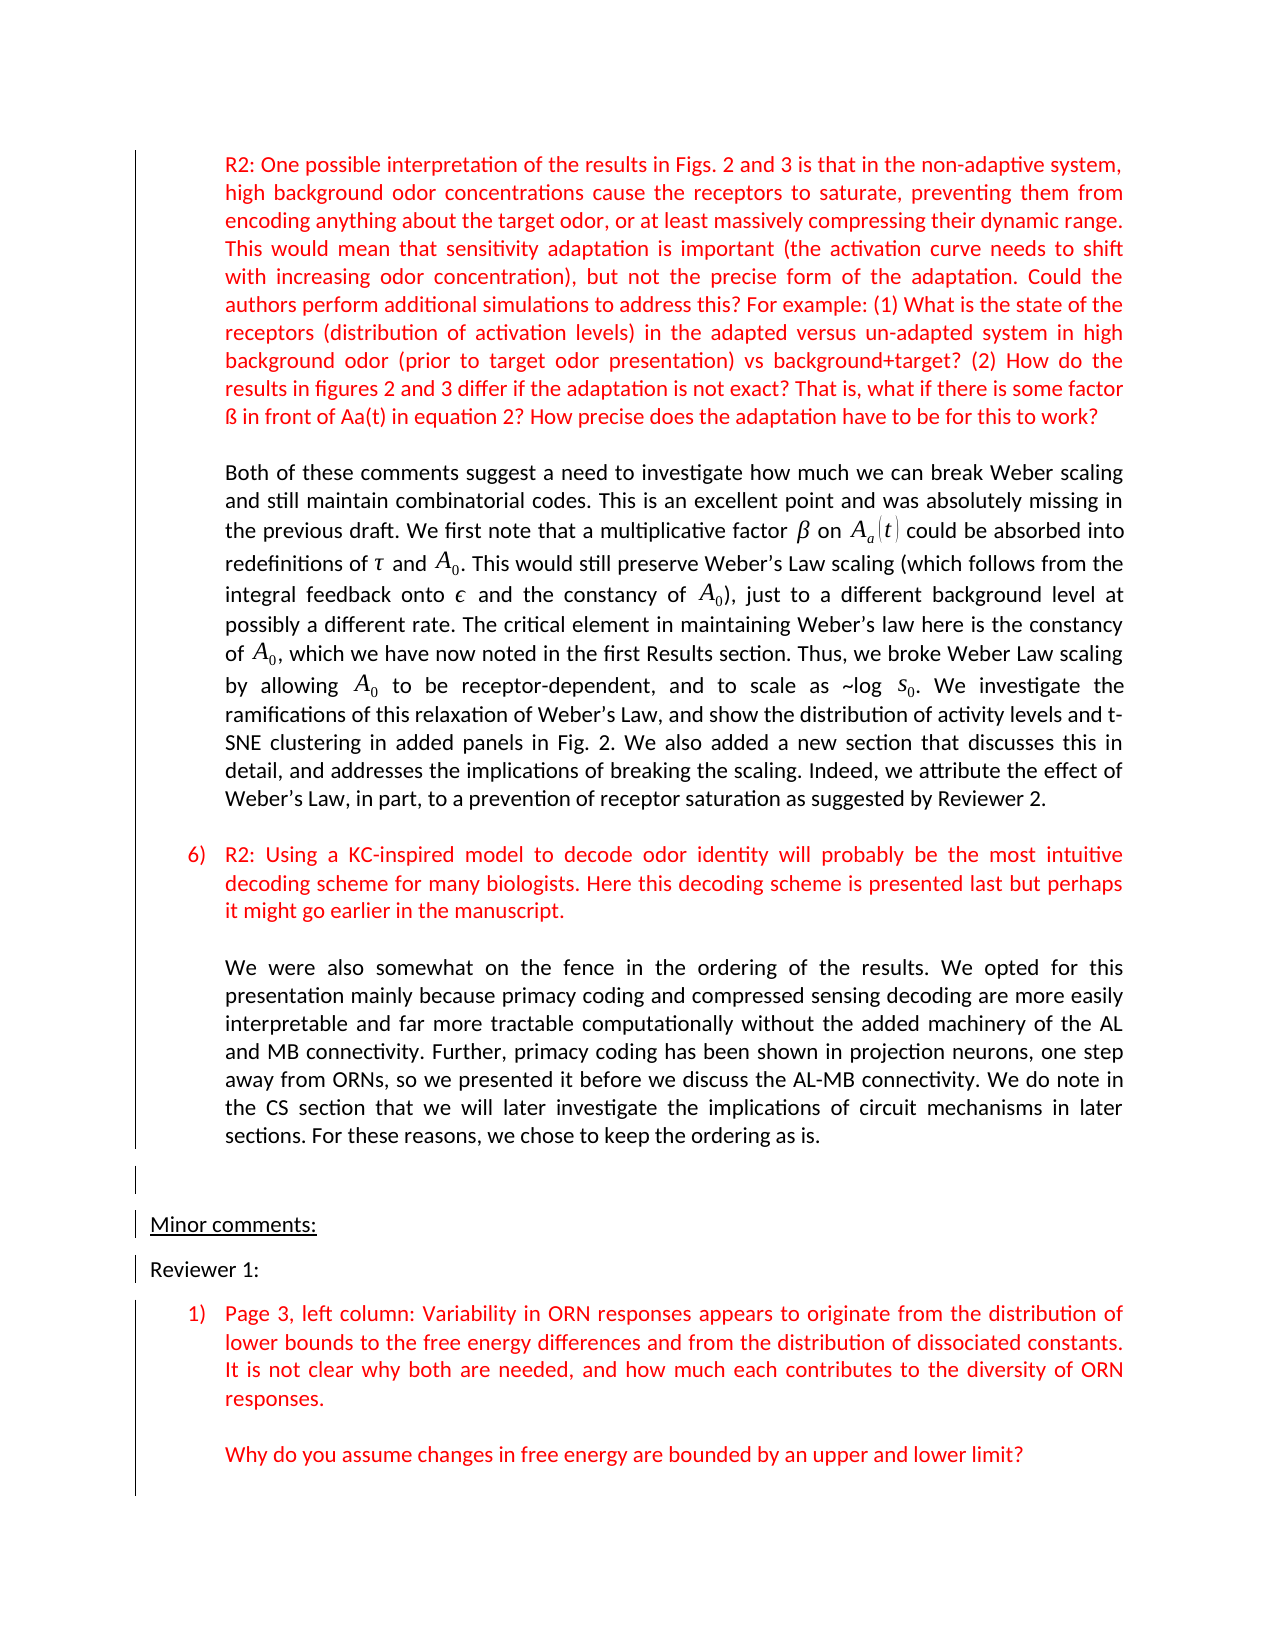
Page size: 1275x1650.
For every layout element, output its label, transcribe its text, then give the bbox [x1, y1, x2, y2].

list Why do you assume changes in free energy are bounded by an upper and lower limit? [225, 1440, 1125, 1468]
list We were also somewhat on the fence in the ordering of the results. We opted for this presentation mainly because primacy coding and compressed sensing decoding are more easily interpretable and far more tractable computationally without the added machinery of the AL and MB connectivity. Further, primacy coding has been shown in projection neurons, one step away from ORNs, so we presented it before we discuss the AL-MB connectivity. We do note in the CS section that we will later investigate the implications of circuit mechanisms in later sections. For these reasons, we chose to keep the ordering as is. [225, 953, 1125, 1149]
list R2: One possible interpretation of the results in Figs. 2 and 3 is that in the non-adaptive system, high background odor concentrations cause the receptors to saturate, preventing them from encoding anything about the target odor, or at least massively compressing their dynamic range. This would mean that sensitivity adaptation is important (the activation curve needs to shift with increasing odor concentration), but not the precise form of the adaptation. Could the authors perform additional simulations to address this? For example: (1) What is the state of the receptors (distribution of activation levels) in the adapted versus un-adapted system in high background odor (prior to target odor presentation) vs background+target? (2) How do the results in figures 2 and 3 differ if the adaptation is not exact? That is, what if there is some factor ß in front of Aa(t) in equation 2? How precise does the adaptation have to be for this to work? [225, 150, 1125, 430]
list Page 3, left column: Variability in ORN responses appears to originate from the distribution of lower bounds to the free energy differences and from the distribution of dissociated constants. It is not clear why both are needed, and how much each contributes to the diversity of ORN responses. [187, 1299, 1125, 1412]
text Minor comments: [150, 1210, 1125, 1238]
text Reviewer 1: [150, 1255, 1125, 1283]
list R2: Using a KC-inspired model to decode odor identity will probably be the most intuitive decoding scheme for many biologists. Here this decoding scheme is presented last but perhaps it might go earlier in the manuscript. [187, 841, 1125, 925]
list Both of these comments suggest a need to investigate how much we can break Weber scaling and still maintain combinatorial codes. This is an excellent point and was absolutely missing in the previous draft. We first note that a multiplicative factor on could be absorbed into redefinitions of and . This would still preserve Weber’s Law scaling (which follows from the integral feedback onto and the constancy of ), just to a different background level at possibly a different rate. The critical element in maintaining Weber’s law here is the constancy of , which we have now noted in the first Results section. Thus, we broke Weber Law scaling by allowing to be receptor-dependent, and to scale as ~log . We investigate the ramifications of this relaxation of Weber’s Law, and show the distribution of activity levels and t-SNE clustering in added panels in Fig. 2. We also added a new section that discusses this in detail, and addresses the implications of breaking the scaling. Indeed, we attribute the effect of Weber’s Law, in part, to a prevention of receptor saturation as suggested by Reviewer 2. [225, 458, 1125, 813]
